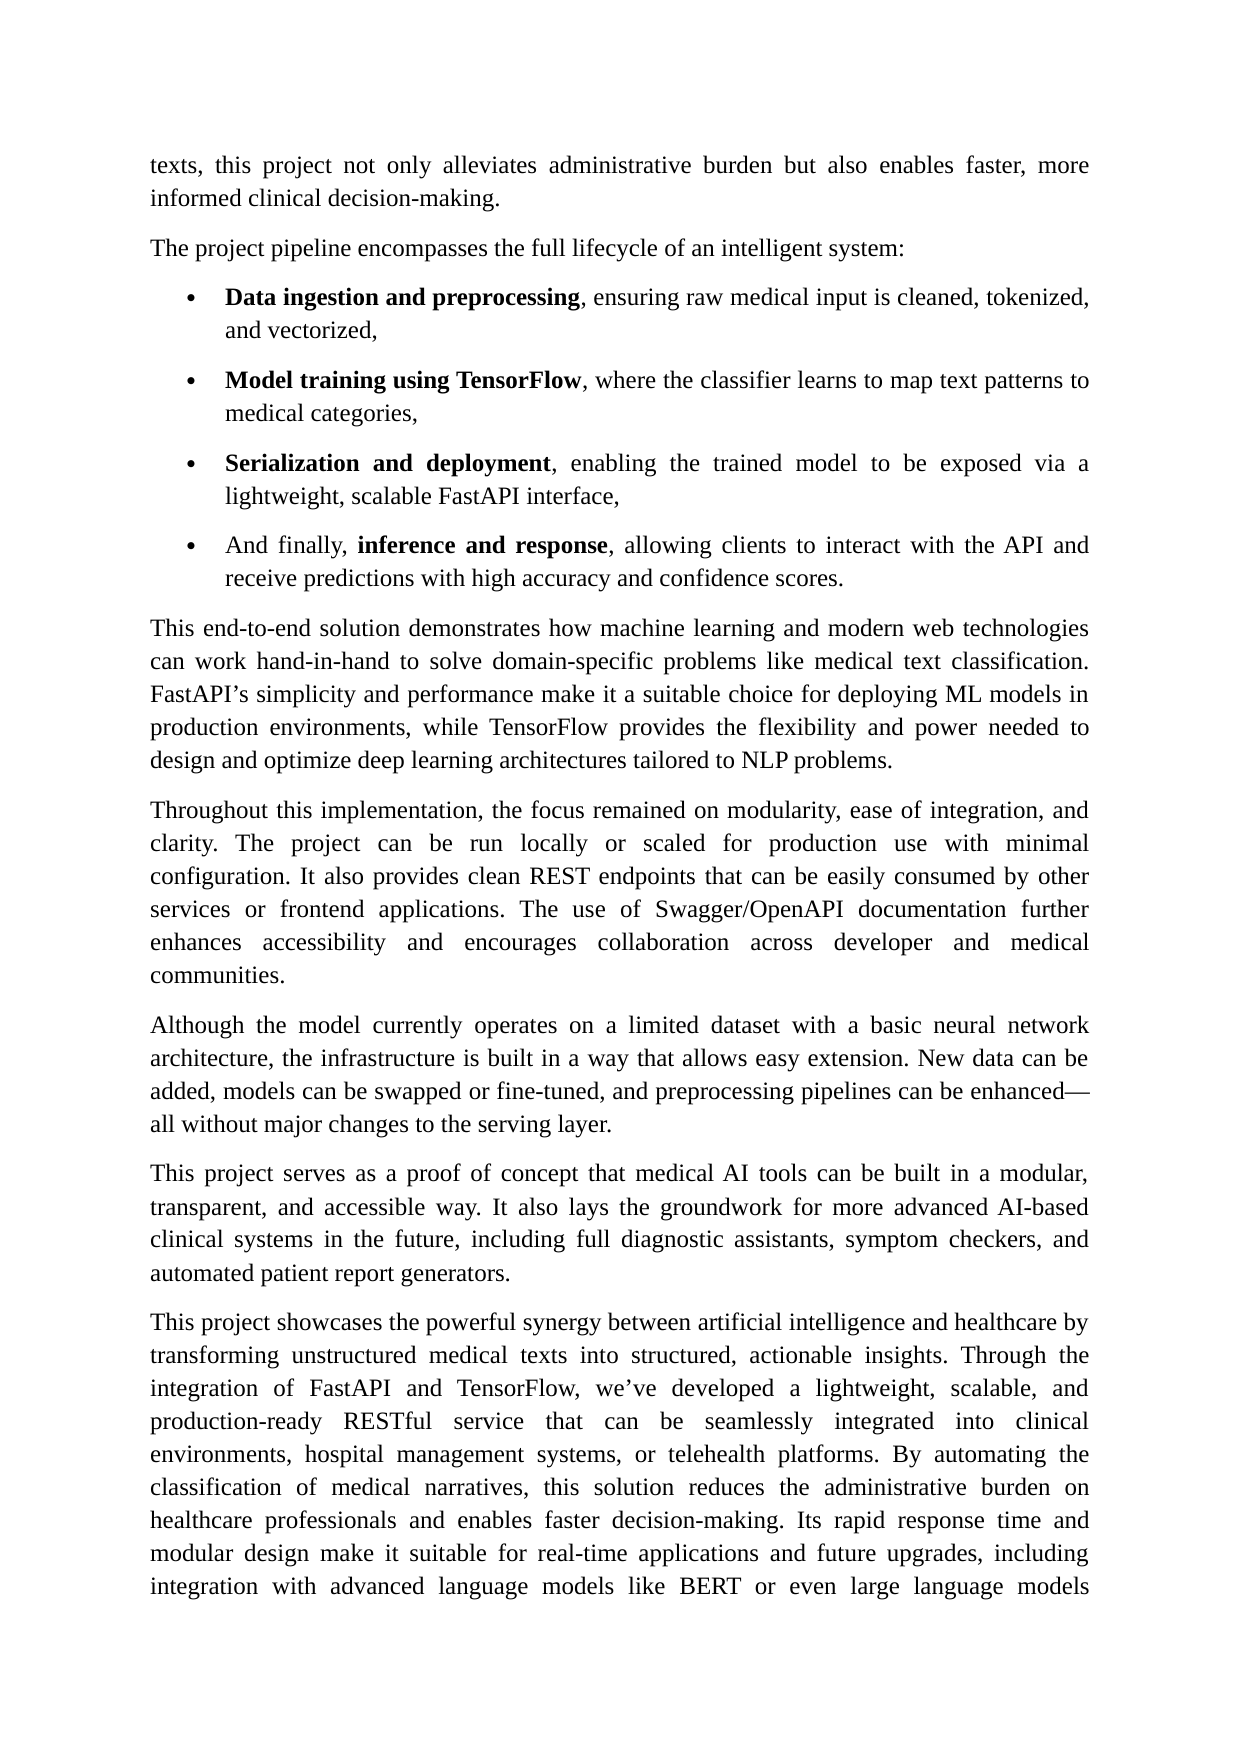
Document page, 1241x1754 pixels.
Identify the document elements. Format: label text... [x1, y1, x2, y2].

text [150, 1307, 1090, 1600]
text The project pipeline encompasses the full lifecycle of an intelligent system: [150, 233, 1090, 261]
list Data ingestion and preprocessing, ensuring raw medical input is cleaned, tokenized, and vectorized, [187, 282, 1090, 344]
list Model training using TensorFlow, where the classifier learns to map text patterns to medical categories, [187, 365, 1090, 427]
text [150, 150, 1090, 212]
list And finally, inference and response, allowing clients to interact with the API and receive predictions with high accuracy and confidence scores. [187, 531, 1090, 592]
text Although the model currently operates on a limited dataset with a basic neural network architecture, the infrastructure is built in a way that allows easy extension. New data can be added, models can be swapped or fine-tuned, and preprocessing pipelines can be enhanced—all without major changes to the serving layer. [150, 1010, 1090, 1138]
text This project serves as a proof of concept that medical AI tools can be built in a modular, transparent, and accessible way. It also lays the groundwork for more advanced AI-based clinical systems in the future, including full diagnostic assistants, symptom checkers, and automated patient report generators. [150, 1158, 1090, 1286]
list Serialization and deployment, enabling the trained model to be exposed via a lightweight, scalable FastAPI interface, [187, 448, 1090, 509]
text This end-to-end solution demonstrates how machine learning and modern web technologies can work hand-in-hand to solve domain-specific problems like medical text classification. FastAPI’s simplicity and performance make it a suitable choice for deploying ML models in production environments, while TensorFlow provides the flexibility and power needed to design and optimize deep learning architectures tailored to NLP problems. [150, 613, 1090, 774]
text Throughout this implementation, the focus remained on modularity, ease of integration, and clarity. The project can be run locally or scaled for production use with minimal configuration. It also provides clean REST endpoints that can be easily consumed by other services or frontend applications. The use of Swagger/OpenAPI documentation further enhances accessibility and encourages collaboration across developer and medical communities. [150, 795, 1090, 989]
